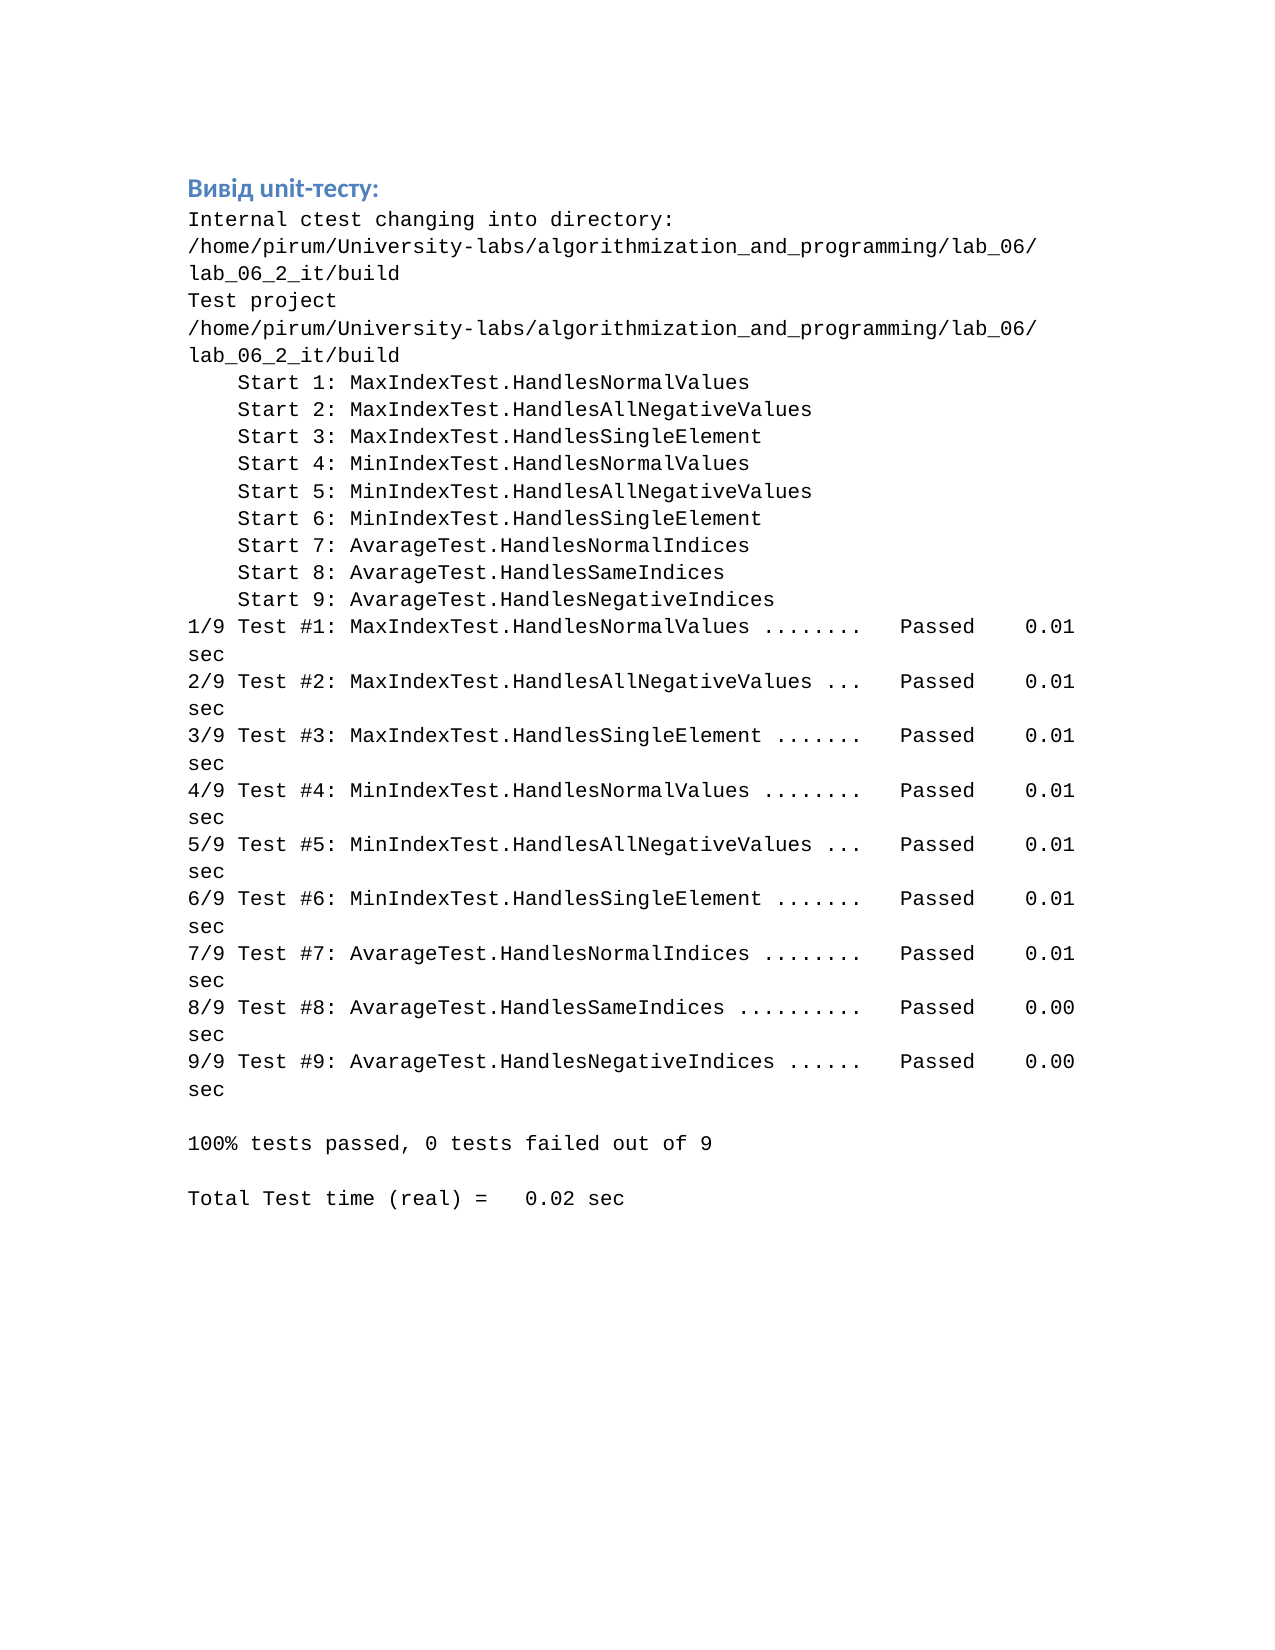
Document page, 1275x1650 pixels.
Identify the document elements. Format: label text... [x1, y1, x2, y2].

text Internal ctest changing into directory: /home/pirum/University-labs/algorithmization_and_programming/lab_06/lab_06_2_it/build Test project /home/pirum/University-labs/algorithmization_and_programming/lab_06/lab_06_2_it/build Start 1: MaxIndexTest.HandlesNormalValues Start 2: MaxIndexTest.HandlesAllNegativeValues Start 3: MaxIndexTest.HandlesSingleElement Start 4: MinIndexTest.HandlesNormalValues Start 5: MinIndexTest.HandlesAllNegativeValues Start 6: MinIndexTest.HandlesSingleElement Start 7: AvarageTest.HandlesNormalIndices Start 8: AvarageTest.HandlesSameIndices Start 9: AvarageTest.HandlesNegativeIndices 1/9 Test #1: MaxIndexTest.HandlesNormalValues ........ Passed 0.01 sec 2/9 Test #2: MaxIndexTest.HandlesAllNegativeValues ... Passed 0.01 sec 3/9 Test #3: MaxIndexTest.HandlesSingleElement ....... Passed 0.01 sec 4/9 Test #4: MinIndexTest.HandlesNormalValues ........ Passed 0.01 sec 5/9 Test #5: MinIndexTest.HandlesAllNegativeValues ... Passed 0.01 sec 6/9 Test #6: MinIndexTest.HandlesSingleElement ....... Passed 0.01 sec 7/9 Test #7: AvarageTest.HandlesNormalIndices ........ Passed 0.01 sec 8/9 Test #8: AvarageTest.HandlesSameIndices .......... Passed 0.00 sec 9/9 Test #9: AvarageTest.HandlesNegativeIndices ...... Passed 0.00 sec 100% tests passed, 0 tests failed out of 9 Total Test time (real) = 0.02 sec [187, 209, 1087, 1241]
subtitle Вивід unit-тесту: [187, 171, 1087, 204]
